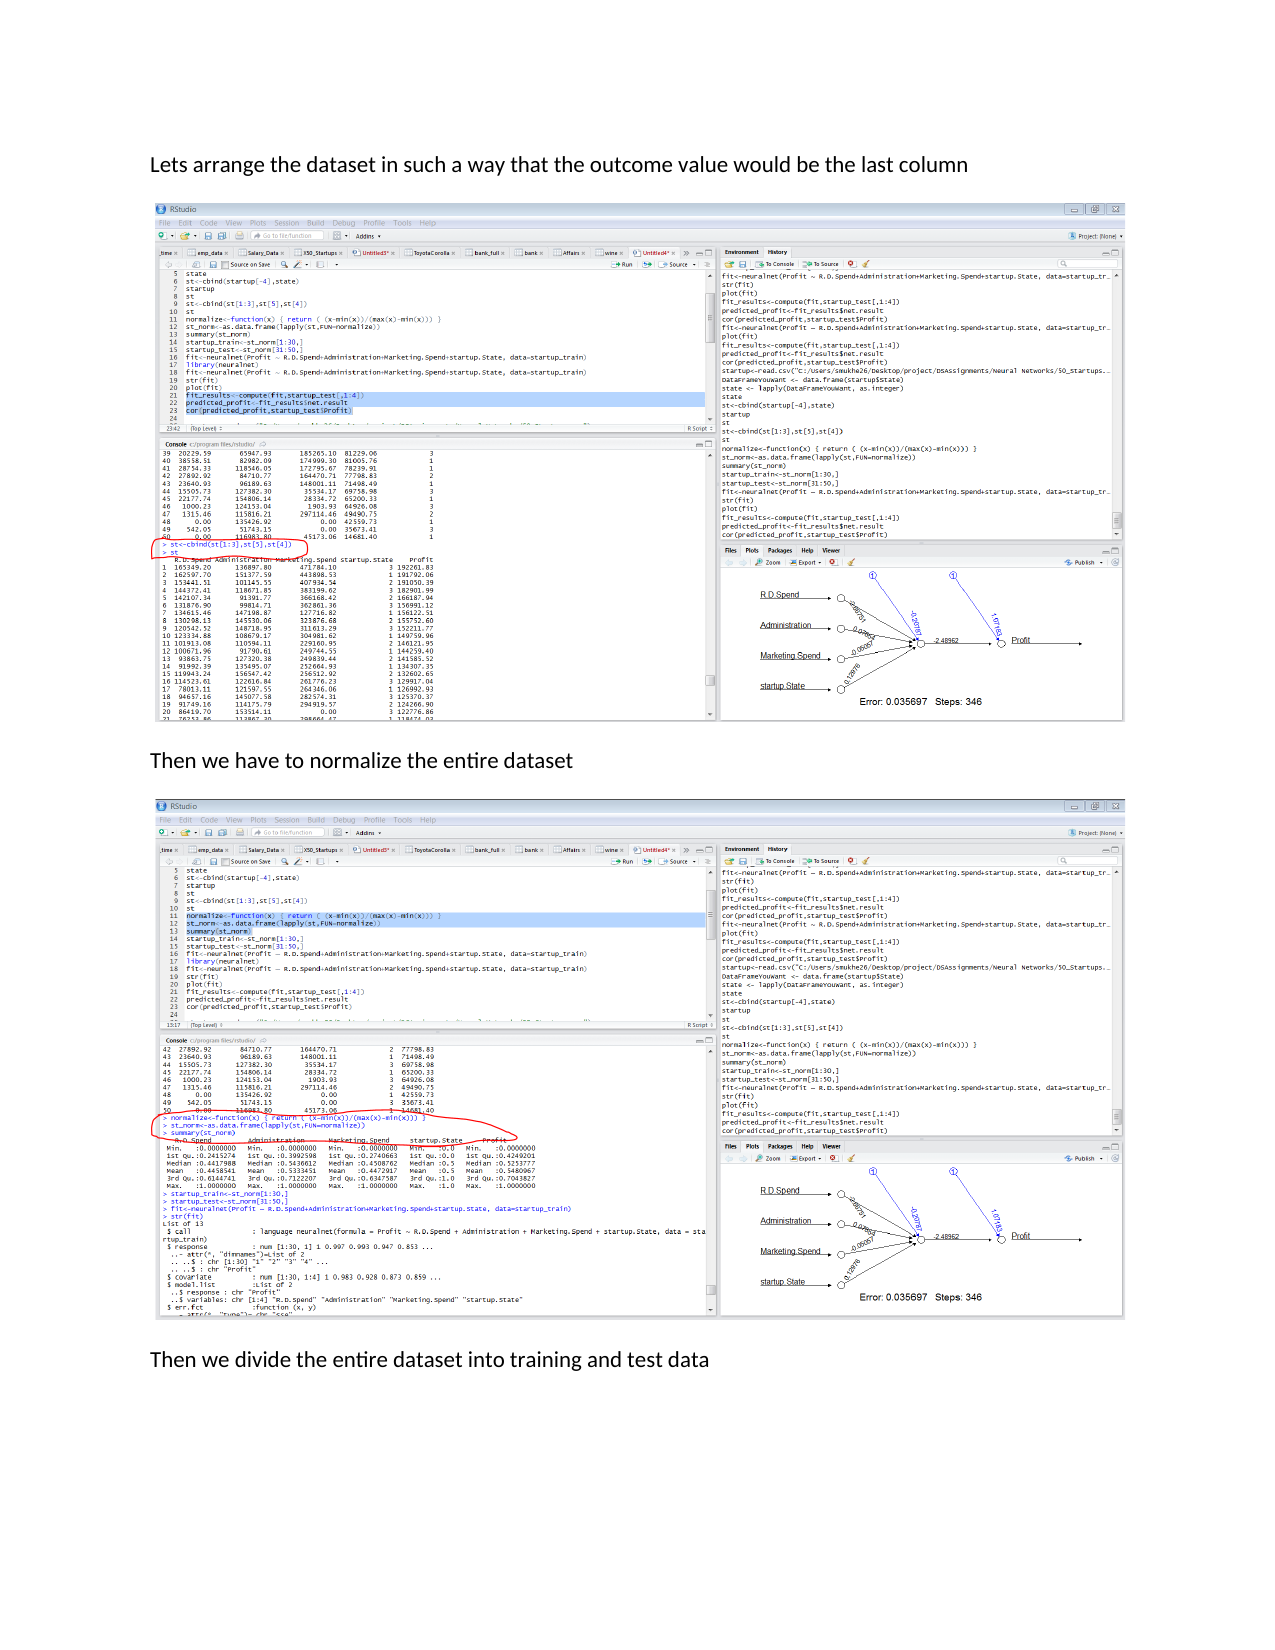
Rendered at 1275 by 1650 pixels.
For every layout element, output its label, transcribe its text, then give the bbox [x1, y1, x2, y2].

text Then we divide the entire dataset into training and test data [150, 1345, 1125, 1373]
picture [150, 799, 1125, 1320]
picture [150, 203, 1125, 722]
text Then we have to normalize the entire dataset [150, 746, 1125, 774]
text Lets arrange the dataset in such a way that the outcome value would be the last column [150, 150, 1125, 178]
